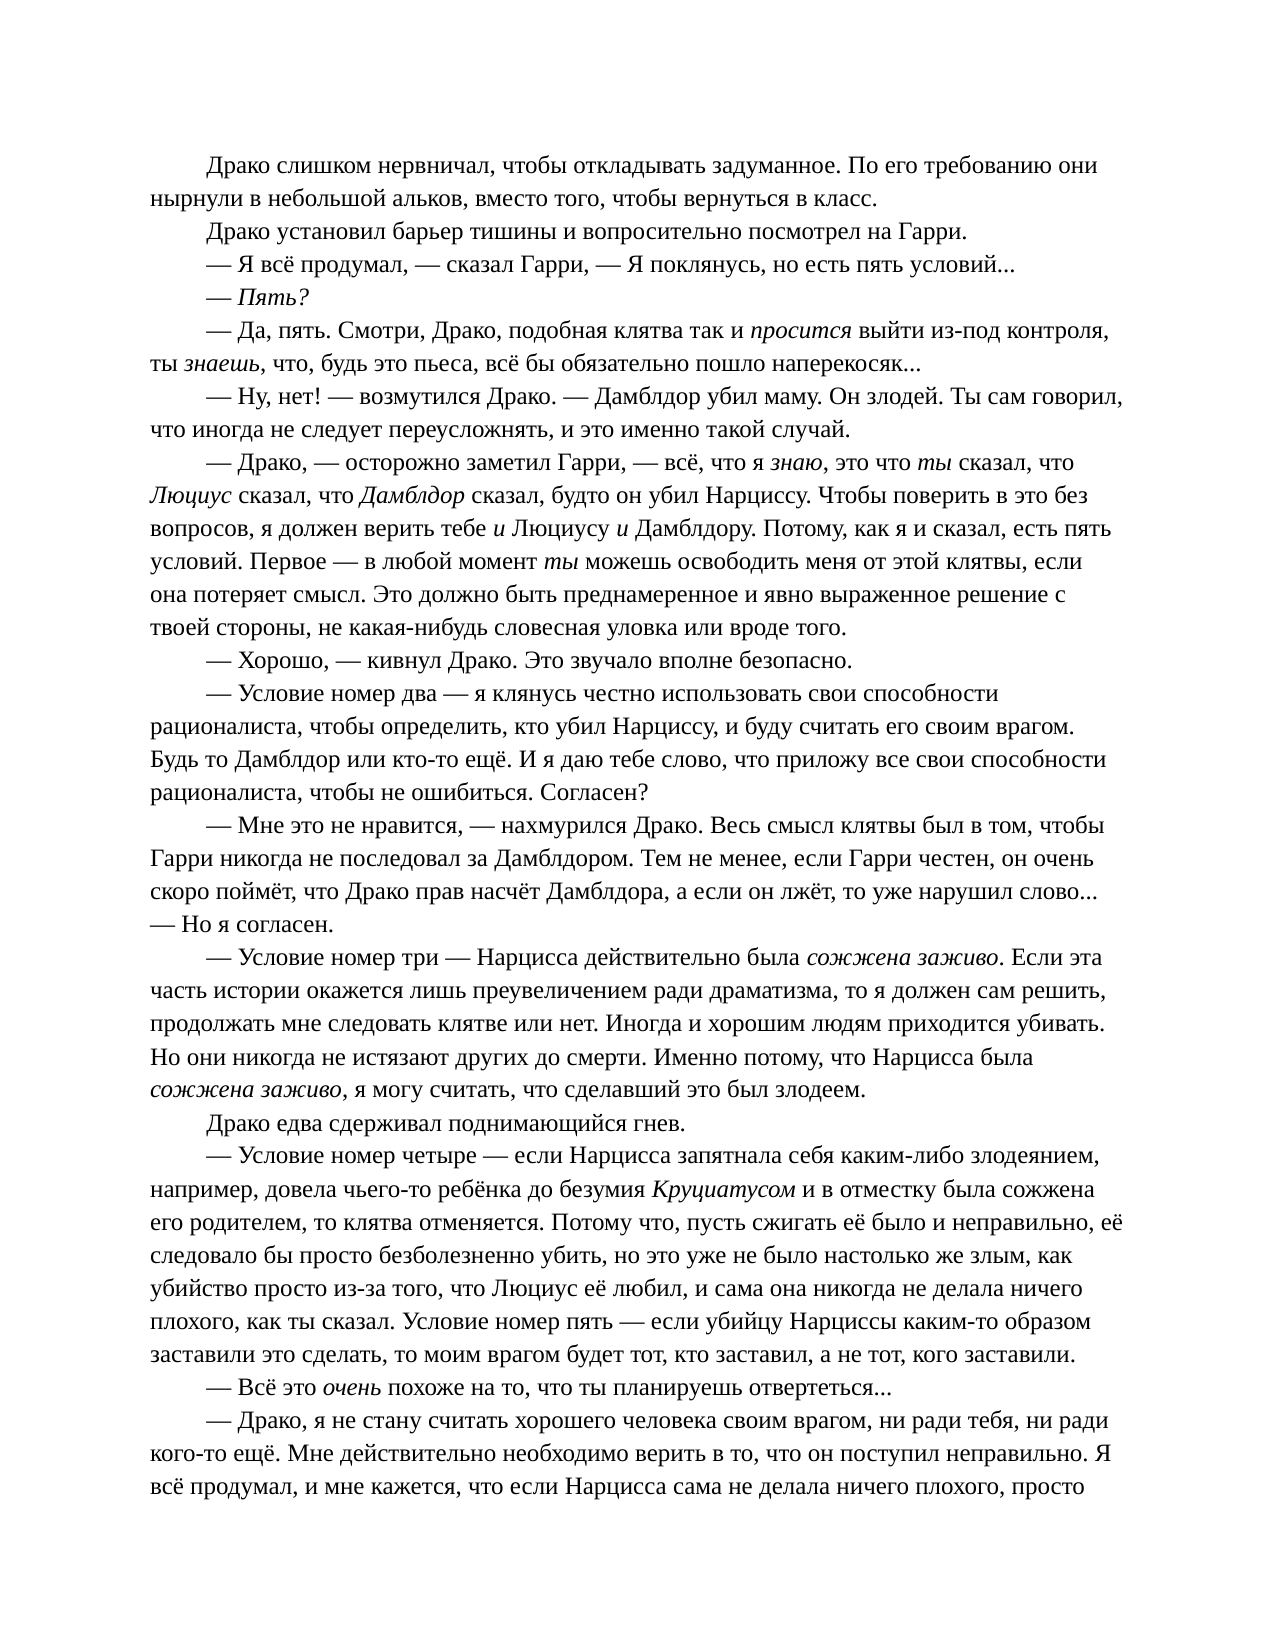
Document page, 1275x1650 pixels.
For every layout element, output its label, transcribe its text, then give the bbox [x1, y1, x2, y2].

text — Всё это очень похоже на то, что ты планируешь отвертеться... [150, 1372, 1125, 1401]
text — Я всё продумал, — сказал Гарри, — Я поклянусь, но есть пять условий... [150, 249, 1125, 278]
text — Ну, нет! — возмутился Драко. — Дамблдор убил маму. Он злодей. Ты сам говорил, что иногда не следует переусложнять, и это именно такой случай. [150, 381, 1125, 443]
text — Условие номер три — Нарцисса действительно была сожжена заживо. Если эта часть истории окажется лишь преувеличением ради драматизма, то я должен сам решить, продолжать мне следовать клятве или нет. Иногда и хорошим людям приходится убивать. Но они никогда не истязают других до смерти. Именно потому, что Нарцисса была сожжена заживо, я могу считать, что сделавший это был злодеем. [150, 942, 1125, 1103]
text — Да, пять. Смотри, Драко, подобная клятва так и просится выйти из-под контроля, ты знаешь, что, будь это пьеса, всё бы обязательно пошло наперекосяк... [150, 315, 1125, 377]
text — Мне это не нравится, — нахмурился Драко. Весь смысл клятвы был в том, чтобы Гарри никогда не последовал за Дамблдором. Тем не менее, если Гарри честен, он очень скоро поймёт, что Драко прав насчёт Дамблдора, а если он лжёт, то уже нарушил слово... — Но я согласен. [150, 810, 1125, 938]
text — Драко, — осторожно заметил Гарри, — всё, что я знаю, это что ты сказал, что Люциус сказал, что Дамблдор сказал, будто он убил Нарциссу. Чтобы поверить в это без вопросов, я должен верить тебе и Люциусу и Дамблдору. Потому, как я и сказал, есть пять условий. Первое — в любой момент ты можешь освободить меня от этой клятвы, если она потеряет смысл. Это должно быть преднамеренное и явно выраженное решение с твоей стороны, не какая-нибудь словесная уловка или вроде того. [150, 447, 1125, 641]
text — Хорошо, — кивнул Драко. Это звучало вполне безопасно. [150, 645, 1125, 674]
text — Условие номер два — я клянусь честно использовать свои способности рационалиста, чтобы определить, кто убил Нарциссу, и буду считать его своим врагом. Будь то Дамблдор или кто-то ещё. И я даю тебе слово, что приложу все свои способности рационалиста, чтобы не ошибиться. Согласен? [150, 678, 1125, 806]
text Драко слишком нервничал, чтобы откладывать задуманное. По его требованию они нырнули в небольшой альков, вместо того, чтобы вернуться в класс. [150, 150, 1125, 212]
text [150, 1405, 1125, 1499]
text — Пять? [150, 282, 1125, 311]
text Драко установил барьер тишины и вопросительно посмотрел на Гарри. [150, 216, 1125, 245]
text Драко едва сдерживал поднимающийся гнев. [150, 1108, 1125, 1136]
